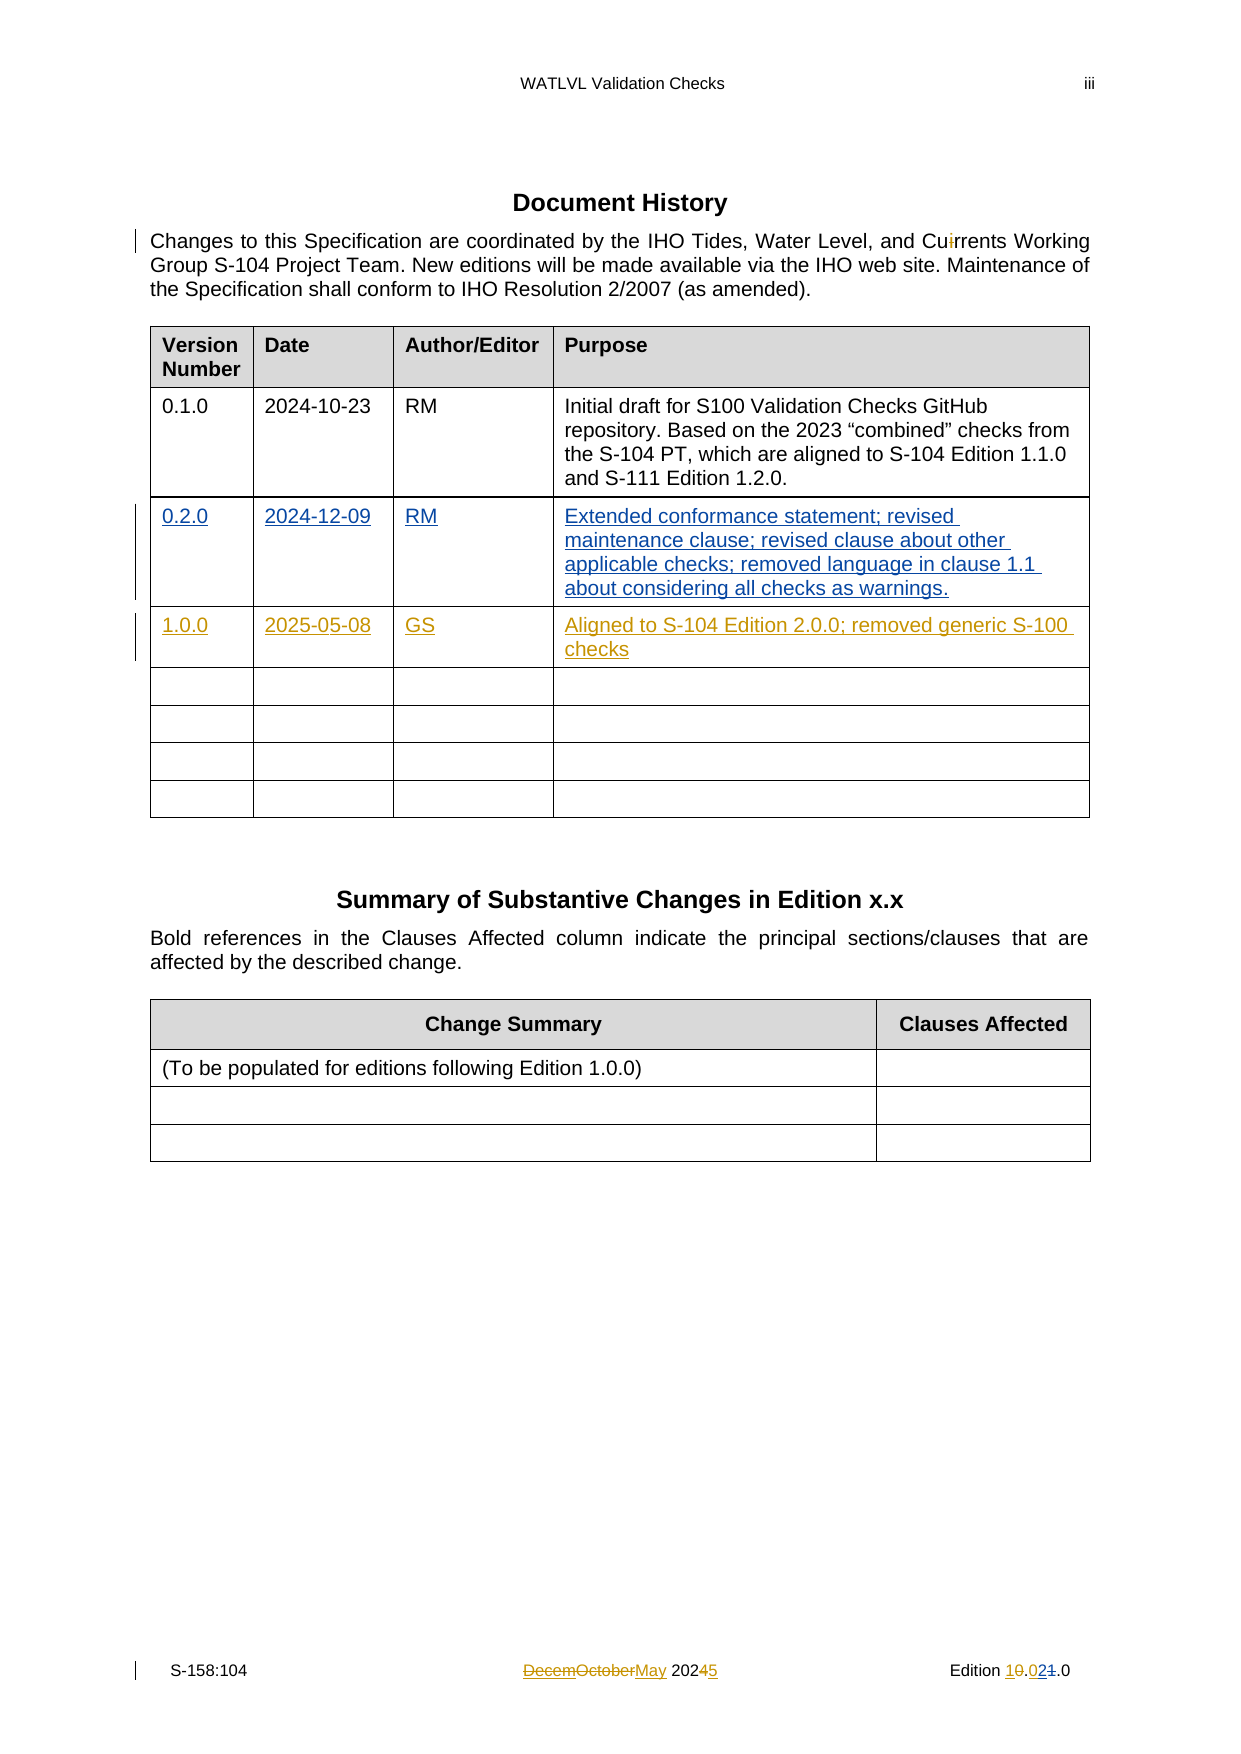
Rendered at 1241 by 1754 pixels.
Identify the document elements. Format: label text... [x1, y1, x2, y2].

table_cell [151, 781, 253, 817]
table_header Purpose [554, 327, 1089, 387]
table_cell [394, 668, 553, 705]
table_header Change Summary [151, 1000, 876, 1049]
table_cell [554, 498, 1089, 606]
table_cell [554, 781, 1089, 817]
table_cell [554, 668, 1089, 705]
table_cell [254, 607, 393, 667]
table_cell [394, 781, 553, 817]
text Summary of Substantive Changes in Edition x.x [150, 884, 1090, 913]
table_cell [254, 498, 393, 606]
table_cell [877, 1125, 1090, 1161]
table_header Author/Editor [394, 327, 553, 387]
table_cell [151, 706, 253, 742]
table_cell RM [394, 388, 553, 496]
table_cell [554, 706, 1089, 742]
table_cell [394, 743, 553, 780]
table_cell [151, 607, 253, 667]
table_header Version Number [151, 327, 253, 387]
table_cell (To be populated for editions following Edition 1.0.0) [151, 1050, 876, 1086]
table_cell [394, 706, 553, 742]
table_cell 2024-10-23 [254, 388, 393, 496]
table_cell [394, 607, 553, 667]
table_cell [151, 743, 253, 780]
table_cell 0.1.0 [151, 388, 253, 496]
table_cell [254, 706, 393, 742]
table_cell [554, 743, 1089, 780]
table_cell [877, 1050, 1090, 1086]
table_cell [151, 498, 253, 606]
table_cell [254, 743, 393, 780]
table_cell [254, 668, 393, 705]
text Bold references in the Clauses Affected column indicate the principal sections/clauses that are affected by the described change. [150, 926, 1090, 974]
table_header Clauses Affected [877, 1000, 1090, 1049]
table_cell [151, 1087, 876, 1124]
text Changes to this Specification are coordinated by the IHO Tides, Water Level, and Currents Working Group S-104 Project Team. New editions will be made available via the IHO web site. Maintenance of the Specification shall conform to IHO Resolution 2/2007 (as amended). [150, 229, 1090, 301]
text Document History [150, 187, 1090, 216]
table_cell [254, 781, 393, 817]
table_cell [394, 498, 553, 606]
table_cell [877, 1087, 1090, 1124]
table_header Date [254, 327, 393, 387]
table_cell Initial draft for S100 Validation Checks GitHub repository. Based on the 2023 “combined” checks from the S-104 PT, which are aligned to S-104 Edition 1.1.0 and S-111 Edition 1.2.0. [554, 388, 1089, 496]
table_cell [554, 607, 1089, 667]
table_cell [151, 668, 253, 705]
table_cell [151, 1125, 876, 1161]
